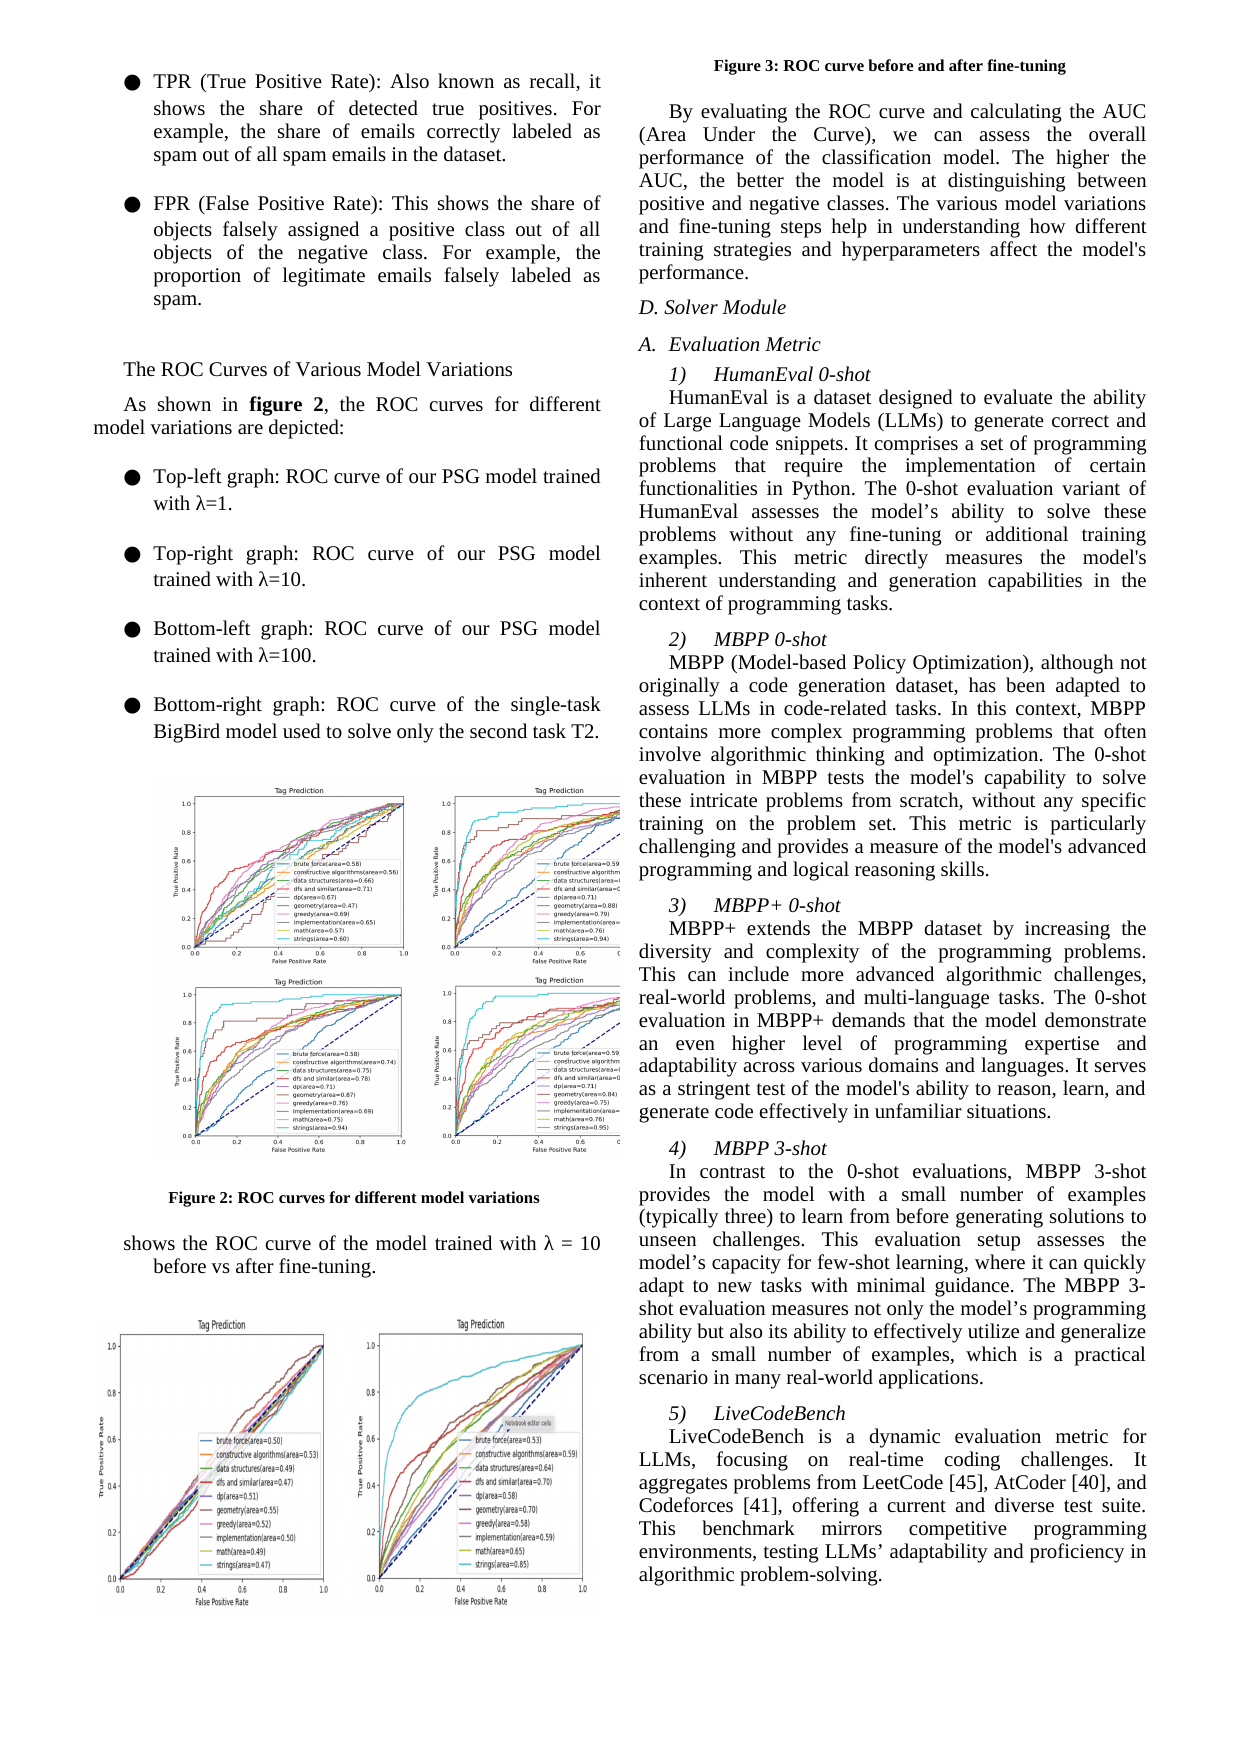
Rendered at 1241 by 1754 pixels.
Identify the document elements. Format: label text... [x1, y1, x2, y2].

subtitle LiveCodeBench [639, 1401, 1147, 1425]
list Top-right graph: ROC curve of our PSG model trained with λ=10. [123, 527, 601, 591]
text LiveCodeBench is a dynamic evaluation metric for LLMs, focusing on real-time coding challenges. It aggregates problems from LeetCode [45], AtCoder [40], and Codeforces [41], offering a current and diverse test suite. This benchmark mirrors competitive programming environments, testing LLMs’ adaptability and proficiency in algorithmic problem-solving. [639, 1425, 1147, 1586]
subtitle HumanEval 0-shot [639, 362, 1147, 386]
text Figure 3: ROC curve before and after fine-tuning [639, 56, 1147, 75]
subtitle MBPP 3-shot [639, 1136, 1147, 1160]
list Top-left graph: ROC curve of our PSG model trained with λ=1. [123, 452, 601, 515]
subtitle MBPP+ 0-shot [639, 893, 1147, 917]
text D. Solver Module [639, 296, 1147, 319]
text MBPP (Model-based Policy Optimization), although not originally a code generation dataset, has been adapted to assess LLMs in code-related tasks. In this context, MBPP contains more complex programming problems that often involve algorithmic thinking and optimization. The 0-shot evaluation in MBPP tests the model's capability to solve these intricate problems from scratch, without any specific training on the problem set. This metric is particularly challenging and provides a measure of the model's advanced programming and logical reasoning skills. [639, 651, 1147, 881]
list TPR (True Positive Rate): Also known as recall, it shows the share of detected true positives. For example, the share of emails correctly labeled as spam out of all spam emails in the dataset. [123, 56, 601, 166]
subtitle Evaluation Metric [639, 331, 1147, 356]
text The ROC Curves of Various Model Variations [93, 358, 601, 381]
text MBPP+ extends the MBPP dataset by increasing the diversity and complexity of the programming problems. This can include more advanced algorithmic challenges, real-world problems, and multi-language tasks. The 0-shot evaluation in MBPP+ demands that the model demonstrate an even higher level of programming expertise and adaptability across various domains and languages. It serves as a stringent test of the model's ability to reason, learn, and generate code effectively in unfamiliar situations. [639, 917, 1147, 1123]
picture [93, 1315, 601, 1614]
list Bottom-right graph: ROC curve of the single-task BigBird model used to solve only the second task T2. [123, 679, 601, 743]
list Bottom-left graph: ROC curve of our PSG model trained with λ=100. [123, 603, 601, 667]
text Figure 2: ROC curves for different model variations [93, 1188, 601, 1207]
text HumanEval is a dataset designed to evaluate the ability of Large Language Models (LLMs) to generate correct and functional code snippets. It comprises a set of programming problems that require the implementation of certain functionalities in Python. The 0-shot evaluation variant of HumanEval assesses the model’s ability to solve these problems without any fine-tuning or additional training examples. This metric directly measures the model's inherent understanding and generation capabilities in the context of programming tasks. [639, 386, 1147, 615]
text By evaluating the ROC curve and calculating the AUC (Area Under the Curve), we can assess the overall performance of the classification model. The higher the AUC, the better the model is at distinguishing between positive and negative classes. The various model variations and fine-tuning steps help in understanding how different training strategies and hyperparameters affect the model's performance. [639, 100, 1147, 284]
subtitle MBPP 0-shot [639, 627, 1147, 651]
text In contrast to the 0-shot evaluations, MBPP 3-shot provides the model with a small number of examples (typically three) to learn from before generating solutions to unseen challenges. This evaluation setup assesses the model’s capacity for few-shot learning, where it can quickly adapt to new tasks with minimal guidance. The MBPP 3-shot evaluation measures not only the model’s programming ability but also its ability to effectively utilize and generalize from a small number of examples, which is a practical scenario in many real-world applications. [639, 1160, 1147, 1389]
text As shown in figure 2, the ROC curves for different model variations are depicted: [93, 393, 601, 439]
list FPR (False Positive Rate): This shows the share of objects falsely assigned a positive class out of all objects of the negative class. For example, the proportion of legitimate emails falsely labeled as spam. [123, 178, 601, 310]
text shows the ROC curve of the model trained with λ = 10 before vs after fine-tuning. [123, 1232, 601, 1278]
picture [153, 777, 620, 1163]
